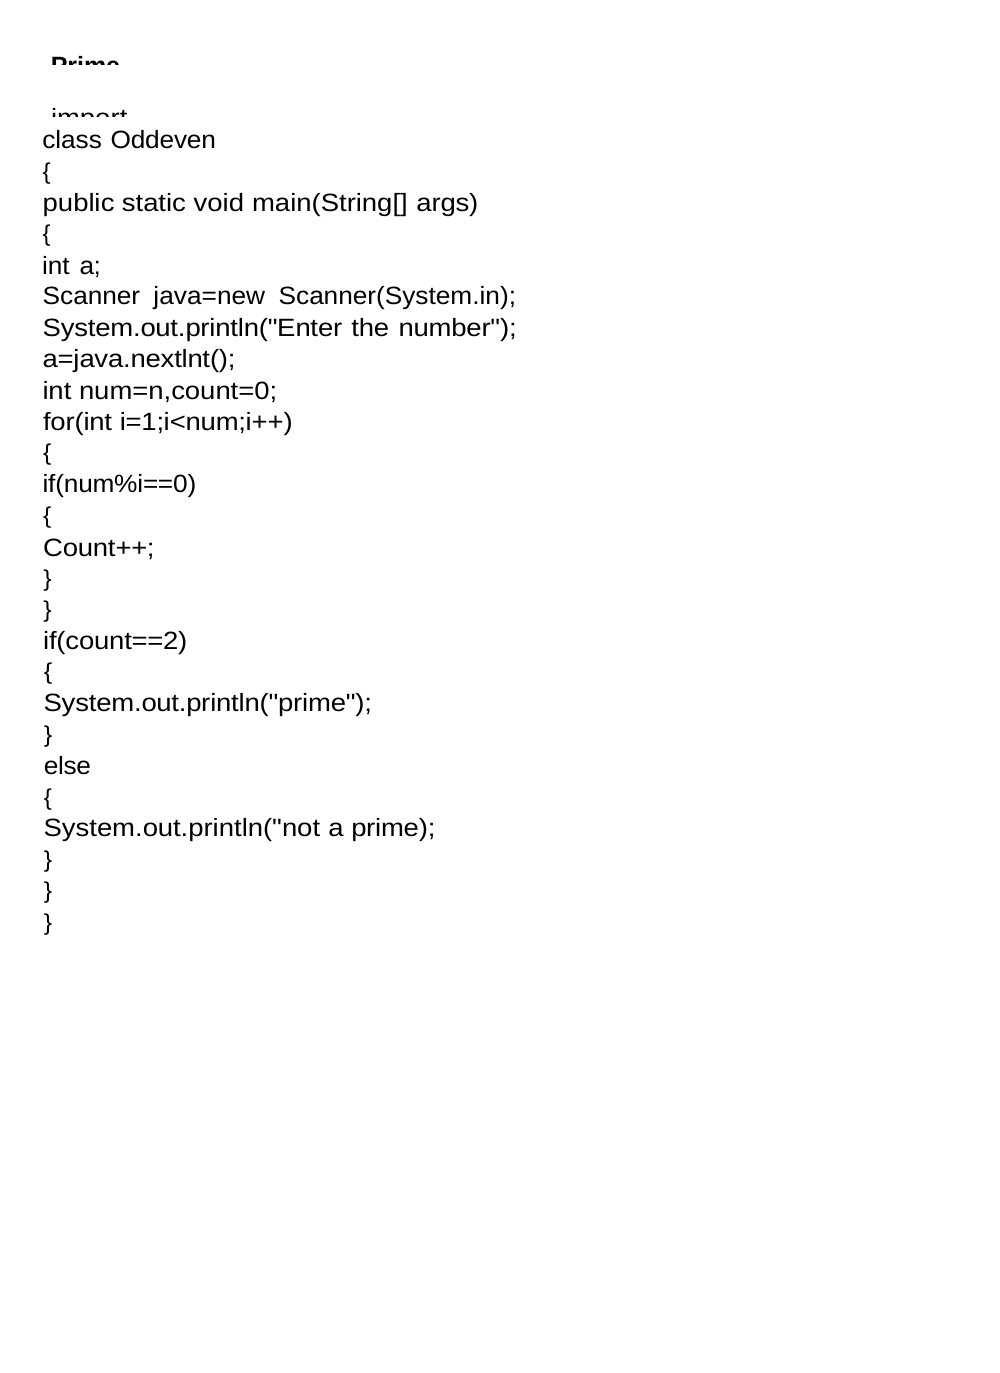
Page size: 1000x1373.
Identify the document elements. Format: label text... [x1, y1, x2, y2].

text } [43, 564, 860, 591]
text } [43, 846, 860, 872]
text { [43, 439, 860, 465]
text { [42, 220, 860, 247]
text } [43, 721, 860, 747]
text { [43, 658, 860, 684]
text { [43, 502, 860, 528]
text if(num%i==0) [42, 469, 860, 498]
text int a; [42, 251, 860, 279]
text System.out.println("prime"); [43, 688, 860, 717]
text Scanner java=new Scanner(System.in); System.out.println("Enter the number"); a=java.nextlnt(); [42, 281, 517, 373]
text class Oddeven [42, 125, 860, 154]
text System.out.println("not a prime); [43, 813, 860, 842]
text if(count==2) [43, 626, 860, 654]
text } [43, 877, 860, 904]
text int num=n,count=0; for(int i=1;i<num;i++) [42, 376, 340, 436]
text else [44, 751, 860, 780]
text } [43, 596, 860, 622]
text } [43, 908, 860, 935]
text public static void main(String[] args) [42, 188, 860, 217]
text Count++; [43, 533, 860, 561]
text { [42, 158, 860, 184]
text { [43, 783, 860, 810]
